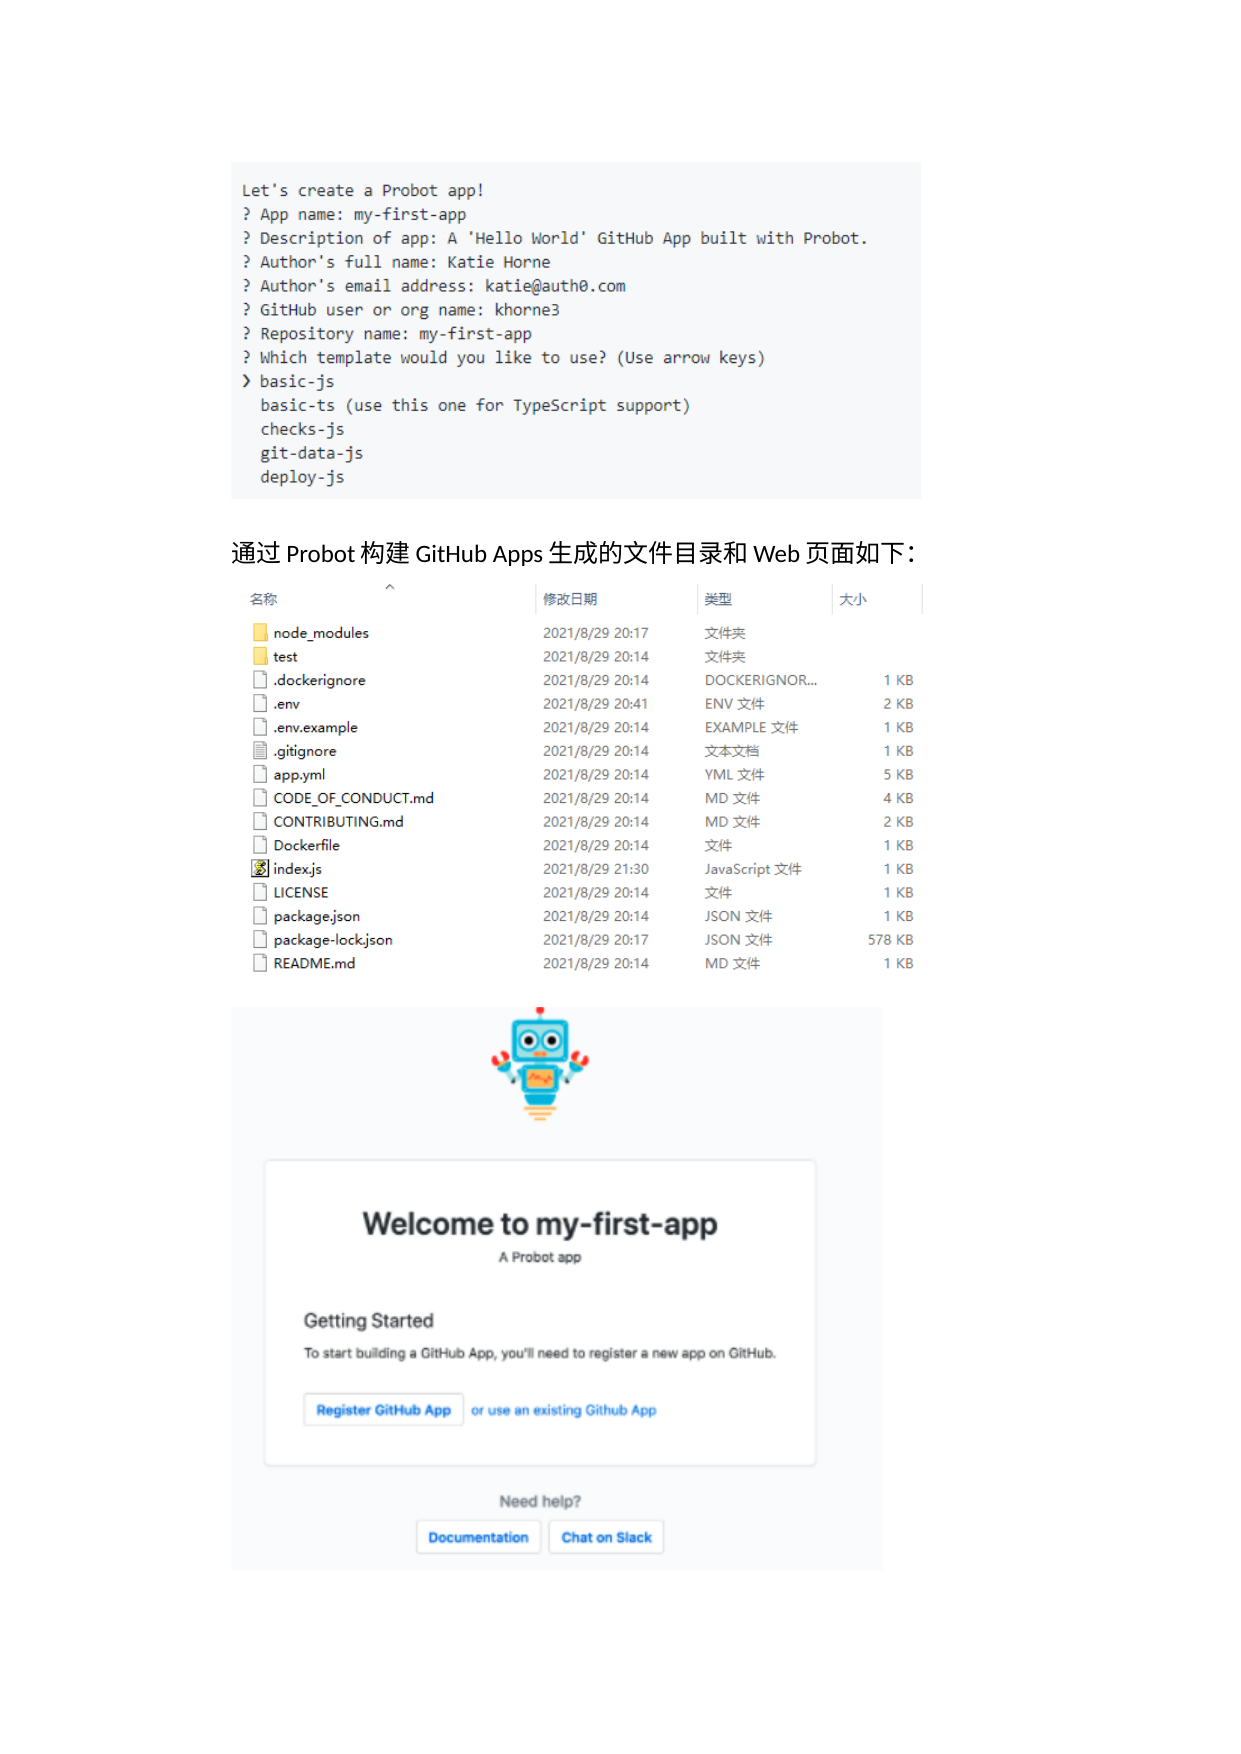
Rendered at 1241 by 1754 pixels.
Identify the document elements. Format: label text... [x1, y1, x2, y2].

text 通过Probot构建GitHub Apps生成的文件目录和Web页面如下： [187, 519, 1053, 584]
picture [231, 1007, 883, 1571]
picture [231, 162, 922, 499]
picture [231, 584, 1042, 1004]
